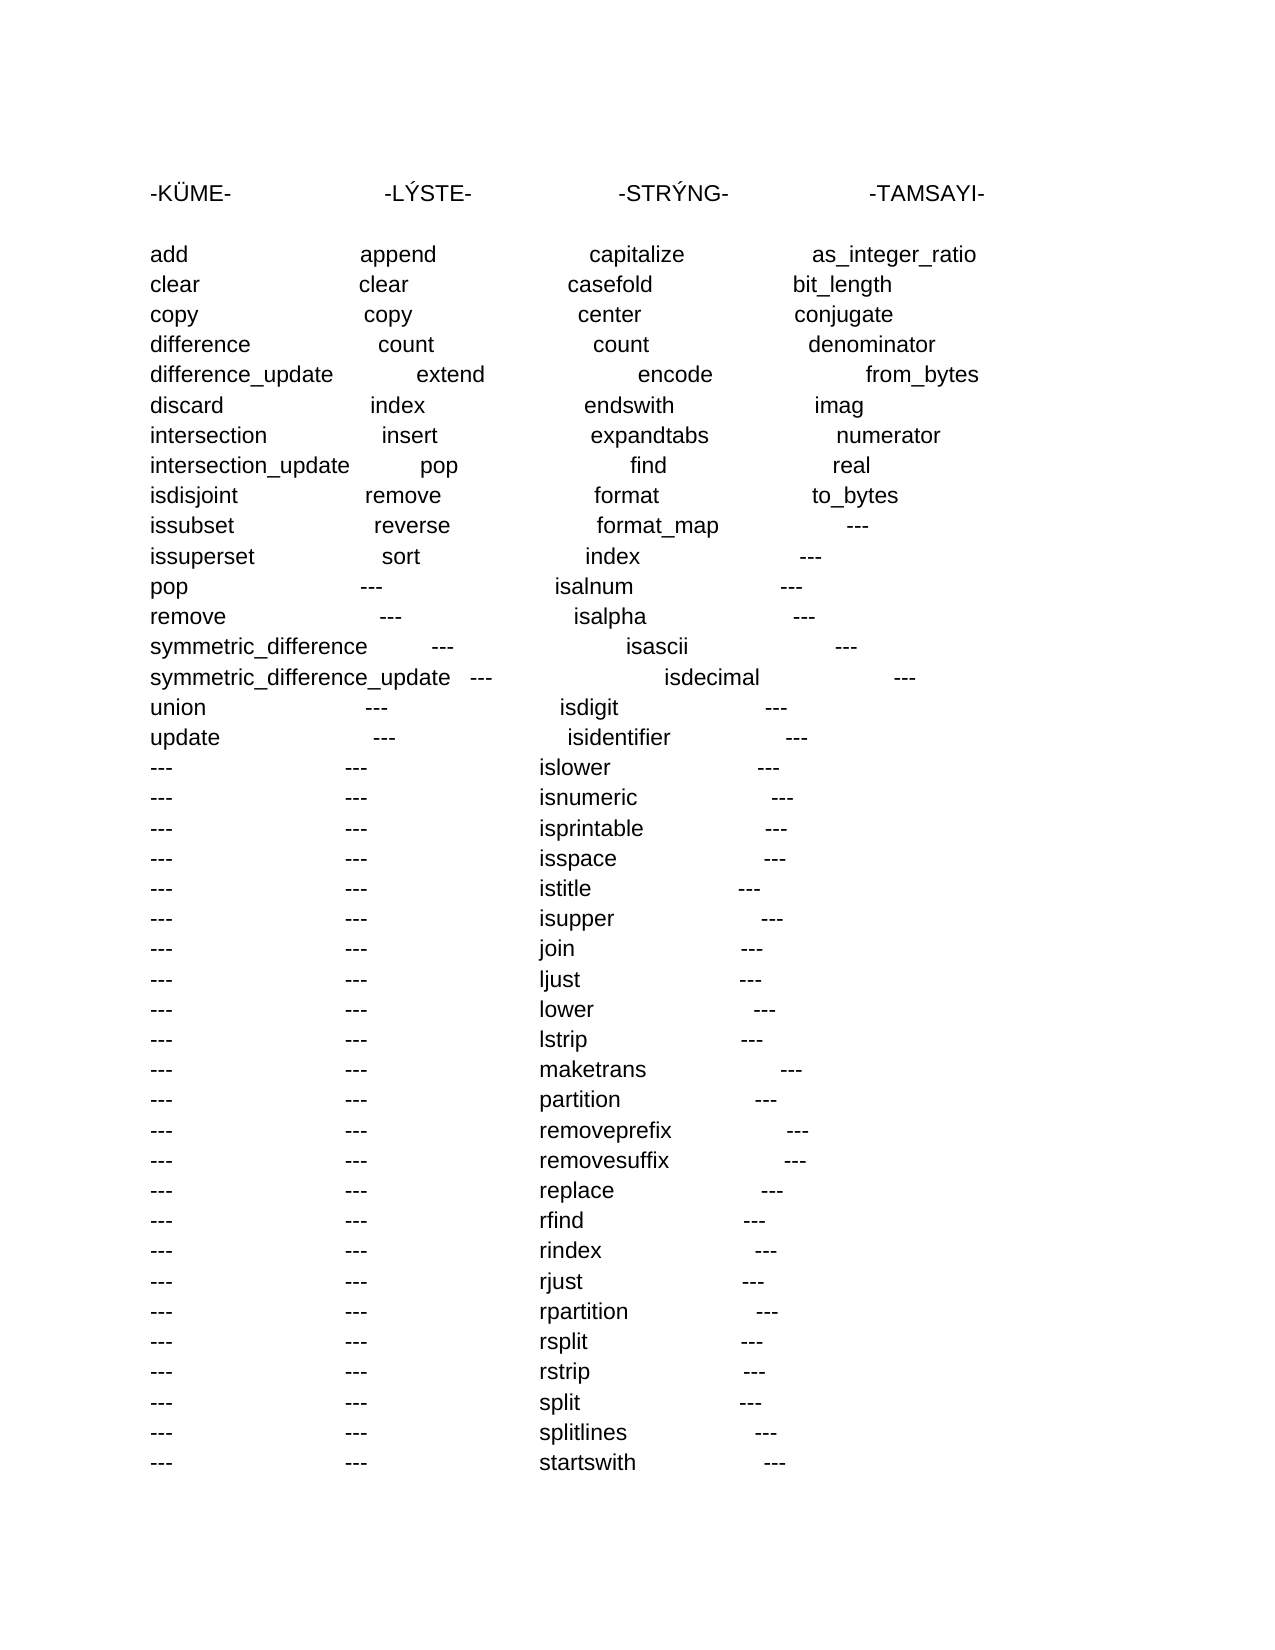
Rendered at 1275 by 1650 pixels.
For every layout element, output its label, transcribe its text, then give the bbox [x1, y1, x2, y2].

text --- --- splitlines --- [150, 1419, 1125, 1445]
text intersection_update pop find real [150, 452, 1125, 478]
text issuperset sort index --- [150, 543, 1125, 569]
text clear clear casefold bit_length [150, 271, 1125, 297]
text --- --- islower --- [150, 754, 1125, 781]
text --- --- isspace --- [150, 845, 1125, 871]
text --- --- istitle --- [150, 875, 1125, 901]
text --- --- removeprefix --- [150, 1117, 1125, 1143]
text --- --- isprintable --- [150, 814, 1125, 841]
text difference count count denominator [150, 331, 1125, 358]
text intersection insert expandtabs numerator [150, 422, 1125, 448]
text --- --- ljust --- [150, 966, 1125, 992]
text copy copy center conjugate [150, 301, 1125, 327]
text symmetric_difference_update --- isdecimal --- [150, 663, 1125, 690]
text --- --- startswith --- [150, 1449, 1125, 1475]
text --- --- rsplit --- [150, 1328, 1125, 1354]
text --- --- maketrans --- [150, 1056, 1125, 1083]
text --- --- isupper --- [150, 905, 1125, 932]
text --- --- rpartition --- [150, 1298, 1125, 1324]
text --- --- replace --- [150, 1177, 1125, 1203]
text add append capitalize as_integer_ratio [150, 241, 1125, 267]
text difference_update extend encode from_bytes [150, 361, 1125, 388]
text --- --- rstrip --- [150, 1358, 1125, 1385]
text remove --- isalpha --- [150, 603, 1125, 629]
text --- --- rjust --- [150, 1268, 1125, 1294]
text --- --- rindex --- [150, 1237, 1125, 1264]
text update --- isidentifier --- [150, 724, 1125, 750]
text --- --- lower --- [150, 996, 1125, 1022]
text symmetric_difference --- isascii --- [150, 633, 1125, 660]
text --- --- partition --- [150, 1086, 1125, 1113]
text discard index endswith imag [150, 392, 1125, 418]
text -KÜME- -LÝSTE- -STRÝNG- -TAMSAYI- [150, 180, 1125, 207]
text --- --- removesuffix --- [150, 1147, 1125, 1173]
text --- --- join --- [150, 935, 1125, 962]
text union --- isdigit --- [150, 694, 1125, 720]
text isdisjoint remove format to_bytes [150, 482, 1125, 509]
text issubset reverse format_map --- [150, 512, 1125, 539]
text --- --- lstrip --- [150, 1026, 1125, 1052]
text pop --- isalnum --- [150, 573, 1125, 599]
text --- --- isnumeric --- [150, 784, 1125, 811]
text --- --- rfind --- [150, 1207, 1125, 1234]
text --- --- split --- [150, 1388, 1125, 1415]
